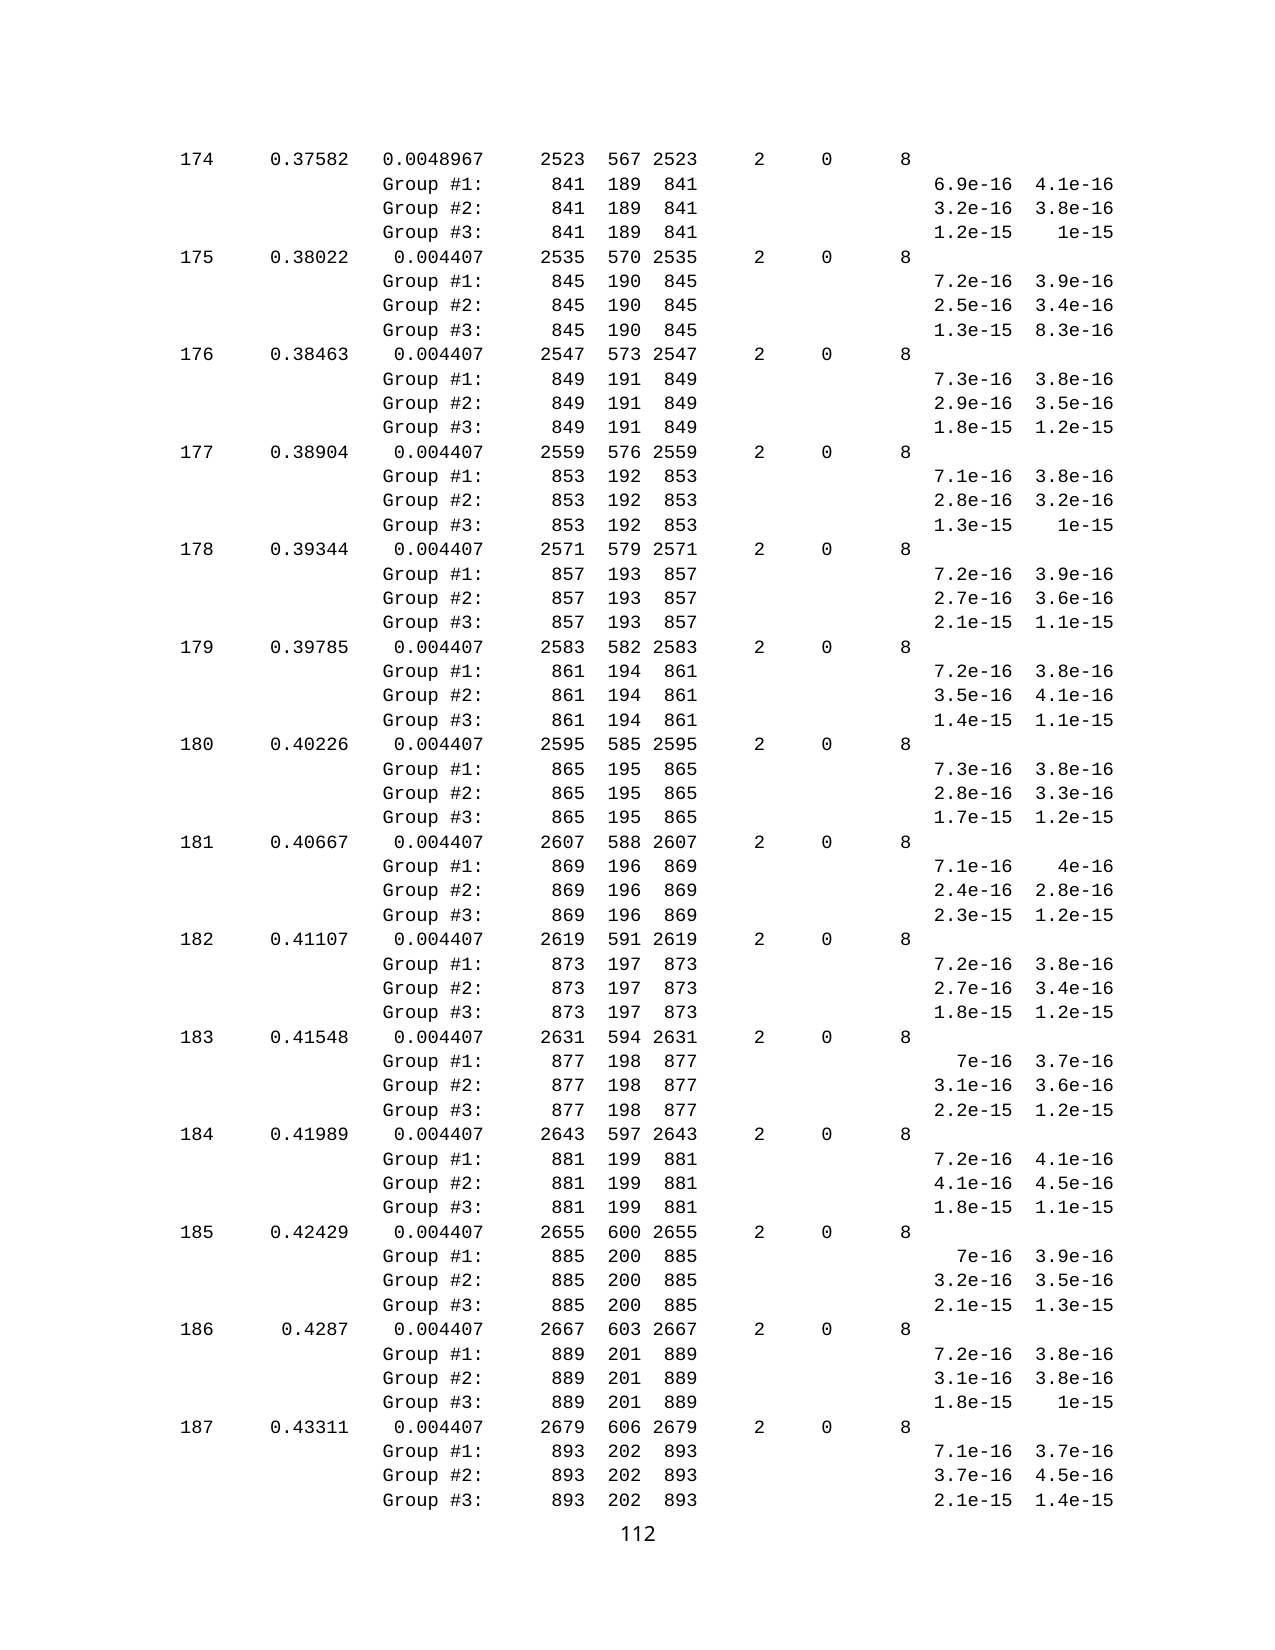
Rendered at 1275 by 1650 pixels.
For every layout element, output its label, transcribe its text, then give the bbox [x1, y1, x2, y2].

text 180 0.40226 0.004407 2595 585 2595 2 0 8 [169, 735, 1125, 756]
text 185 0.42429 0.004407 2655 600 2655 2 0 8 [169, 1222, 1125, 1244]
text Group #2: 873 197 873 2.7e-16 3.4e-16 [169, 979, 1125, 1000]
text Group #1: 853 192 853 7.1e-16 3.8e-16 [169, 467, 1125, 488]
text 183 0.41548 0.004407 2631 594 2631 2 0 8 [169, 1027, 1125, 1049]
text 179 0.39785 0.004407 2583 582 2583 2 0 8 [169, 637, 1125, 659]
text Group #3: 885 200 885 2.1e-15 1.3e-15 [169, 1296, 1125, 1317]
text Group #3: 861 194 861 1.4e-15 1.1e-15 [169, 711, 1125, 732]
text Group #2: 881 199 881 4.1e-16 4.5e-16 [169, 1174, 1125, 1195]
text 178 0.39344 0.004407 2571 579 2571 2 0 8 [169, 540, 1125, 561]
text Group #1: 845 190 845 7.2e-16 3.9e-16 [169, 272, 1125, 293]
text Group #1: 857 193 857 7.2e-16 3.9e-16 [169, 564, 1125, 586]
text Group #2: 841 189 841 3.2e-16 3.8e-16 [169, 199, 1125, 220]
text 175 0.38022 0.004407 2535 570 2535 2 0 8 [169, 247, 1125, 269]
text Group #1: 865 195 865 7.3e-16 3.8e-16 [169, 759, 1125, 781]
text Group #3: 873 197 873 1.8e-15 1.2e-15 [169, 1003, 1125, 1024]
text Group #2: 853 192 853 2.8e-16 3.2e-16 [169, 491, 1125, 512]
text Group #1: 861 194 861 7.2e-16 3.8e-16 [169, 662, 1125, 683]
text Group #3: 893 202 893 2.1e-15 1.4e-15 [169, 1491, 1125, 1512]
text 181 0.40667 0.004407 2607 588 2607 2 0 8 [169, 832, 1125, 854]
text Group #1: 889 201 889 7.2e-16 3.8e-16 [169, 1344, 1125, 1366]
text Group #3: 845 190 845 1.3e-15 8.3e-16 [169, 321, 1125, 342]
text Group #3: 869 196 869 2.3e-15 1.2e-15 [169, 906, 1125, 927]
text Group #3: 865 195 865 1.7e-15 1.2e-15 [169, 808, 1125, 829]
text Group #3: 849 191 849 1.8e-15 1.2e-15 [169, 418, 1125, 439]
text 174 0.37582 0.0048967 2523 567 2523 2 0 8 [169, 150, 1125, 171]
text Group #1: 877 198 877 7e-16 3.7e-16 [169, 1052, 1125, 1073]
text Group #1: 869 196 869 7.1e-16 4e-16 [169, 857, 1125, 878]
text Group #2: 869 196 869 2.4e-16 2.8e-16 [169, 881, 1125, 902]
text Group #1: 841 189 841 6.9e-16 4.1e-16 [169, 174, 1125, 196]
text Group #3: 841 189 841 1.2e-15 1e-15 [169, 223, 1125, 244]
text 177 0.38904 0.004407 2559 576 2559 2 0 8 [169, 442, 1125, 464]
text 187 0.43311 0.004407 2679 606 2679 2 0 8 [169, 1417, 1125, 1439]
text Group #1: 873 197 873 7.2e-16 3.8e-16 [169, 954, 1125, 976]
text Group #1: 881 199 881 7.2e-16 4.1e-16 [169, 1149, 1125, 1171]
text 182 0.41107 0.004407 2619 591 2619 2 0 8 [169, 930, 1125, 951]
text Group #2: 889 201 889 3.1e-16 3.8e-16 [169, 1369, 1125, 1390]
text Group #1: 893 202 893 7.1e-16 3.7e-16 [169, 1442, 1125, 1463]
text Group #3: 889 201 889 1.8e-15 1e-15 [169, 1393, 1125, 1414]
text Group #3: 881 199 881 1.8e-15 1.1e-15 [169, 1198, 1125, 1219]
text Group #3: 857 193 857 2.1e-15 1.1e-15 [169, 613, 1125, 634]
text Group #2: 877 198 877 3.1e-16 3.6e-16 [169, 1076, 1125, 1097]
text Group #2: 865 195 865 2.8e-16 3.3e-16 [169, 784, 1125, 805]
text Group #3: 877 198 877 2.2e-15 1.2e-15 [169, 1101, 1125, 1122]
text Group #3: 853 192 853 1.3e-15 1e-15 [169, 516, 1125, 537]
text 186 0.4287 0.004407 2667 603 2667 2 0 8 [169, 1320, 1125, 1341]
text Group #2: 849 191 849 2.9e-16 3.5e-16 [169, 394, 1125, 415]
text Group #2: 885 200 885 3.2e-16 3.5e-16 [169, 1271, 1125, 1292]
text Group #2: 845 190 845 2.5e-16 3.4e-16 [169, 296, 1125, 317]
text 176 0.38463 0.004407 2547 573 2547 2 0 8 [169, 345, 1125, 366]
text Group #2: 861 194 861 3.5e-16 4.1e-16 [169, 686, 1125, 707]
text Group #1: 849 191 849 7.3e-16 3.8e-16 [169, 369, 1125, 391]
text Group #2: 857 193 857 2.7e-16 3.6e-16 [169, 589, 1125, 610]
text Group #1: 885 200 885 7e-16 3.9e-16 [169, 1247, 1125, 1268]
text 184 0.41989 0.004407 2643 597 2643 2 0 8 [169, 1125, 1125, 1146]
text Group #2: 893 202 893 3.7e-16 4.5e-16 [169, 1466, 1125, 1487]
